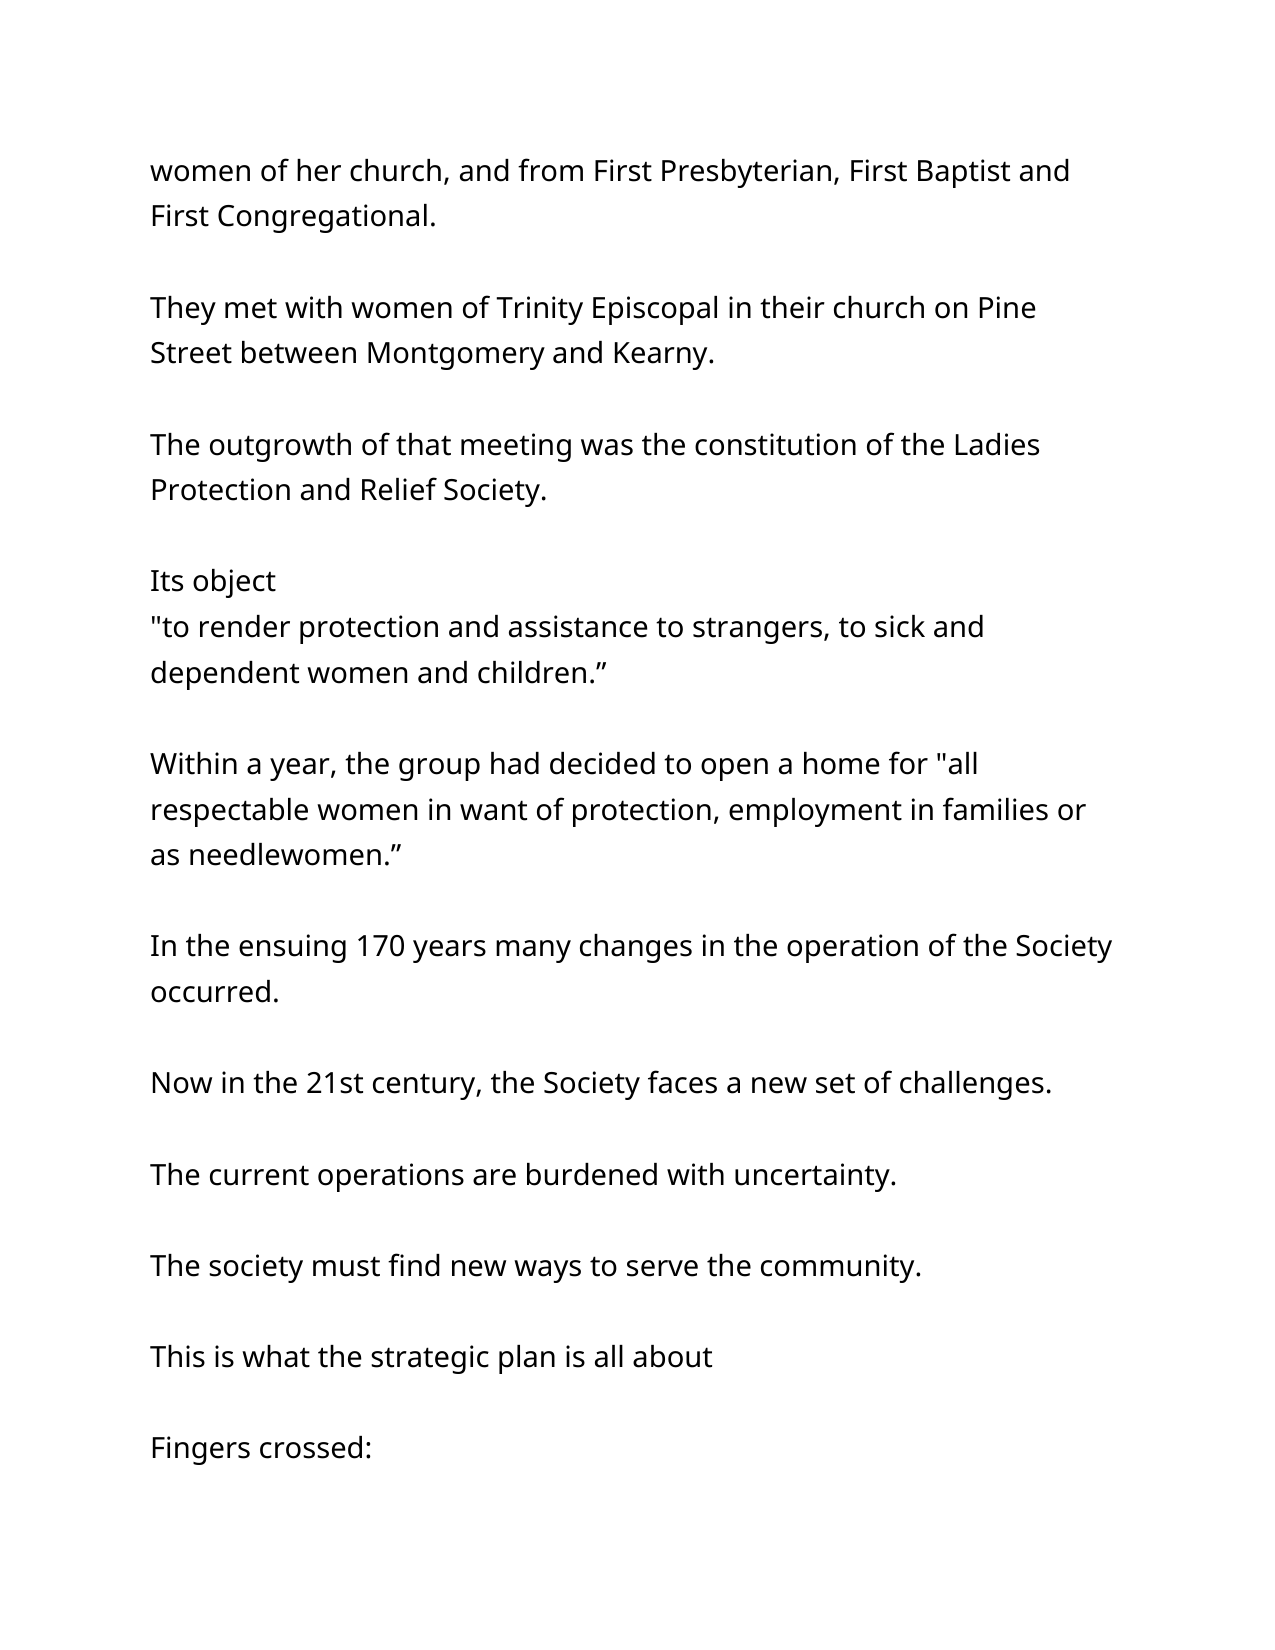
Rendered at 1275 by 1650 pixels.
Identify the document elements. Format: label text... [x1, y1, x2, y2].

text Its object [150, 561, 1125, 600]
text Fingers crossed: [150, 1427, 1125, 1467]
text The current operations are burdened with uncertainty. [150, 1154, 1125, 1193]
text Now in the 21st century, the Society faces a new set of challenges. [150, 1062, 1125, 1102]
text They met with women of Trinity Episcopal in their church on Pine Street between Montgomery and Kearny. [150, 287, 1125, 372]
text "to render protection and assistance to strangers, to sick and dependent women and children.” [150, 606, 1125, 692]
text The society must find new ways to serve the community. [150, 1245, 1125, 1285]
text In the ensuing 170 years many changes in the operation of the Society occurred. [150, 926, 1125, 1011]
text This is what the strategic plan is all about [150, 1336, 1125, 1376]
text Within a year, the group had decided to open a home for "all respectable women in want of protection, employment in families or as needlewomen.” [150, 743, 1125, 874]
text The outgrowth of that meeting was the constitution of the Ladies Protection and Relief Society. [150, 424, 1125, 509]
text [150, 150, 1125, 235]
